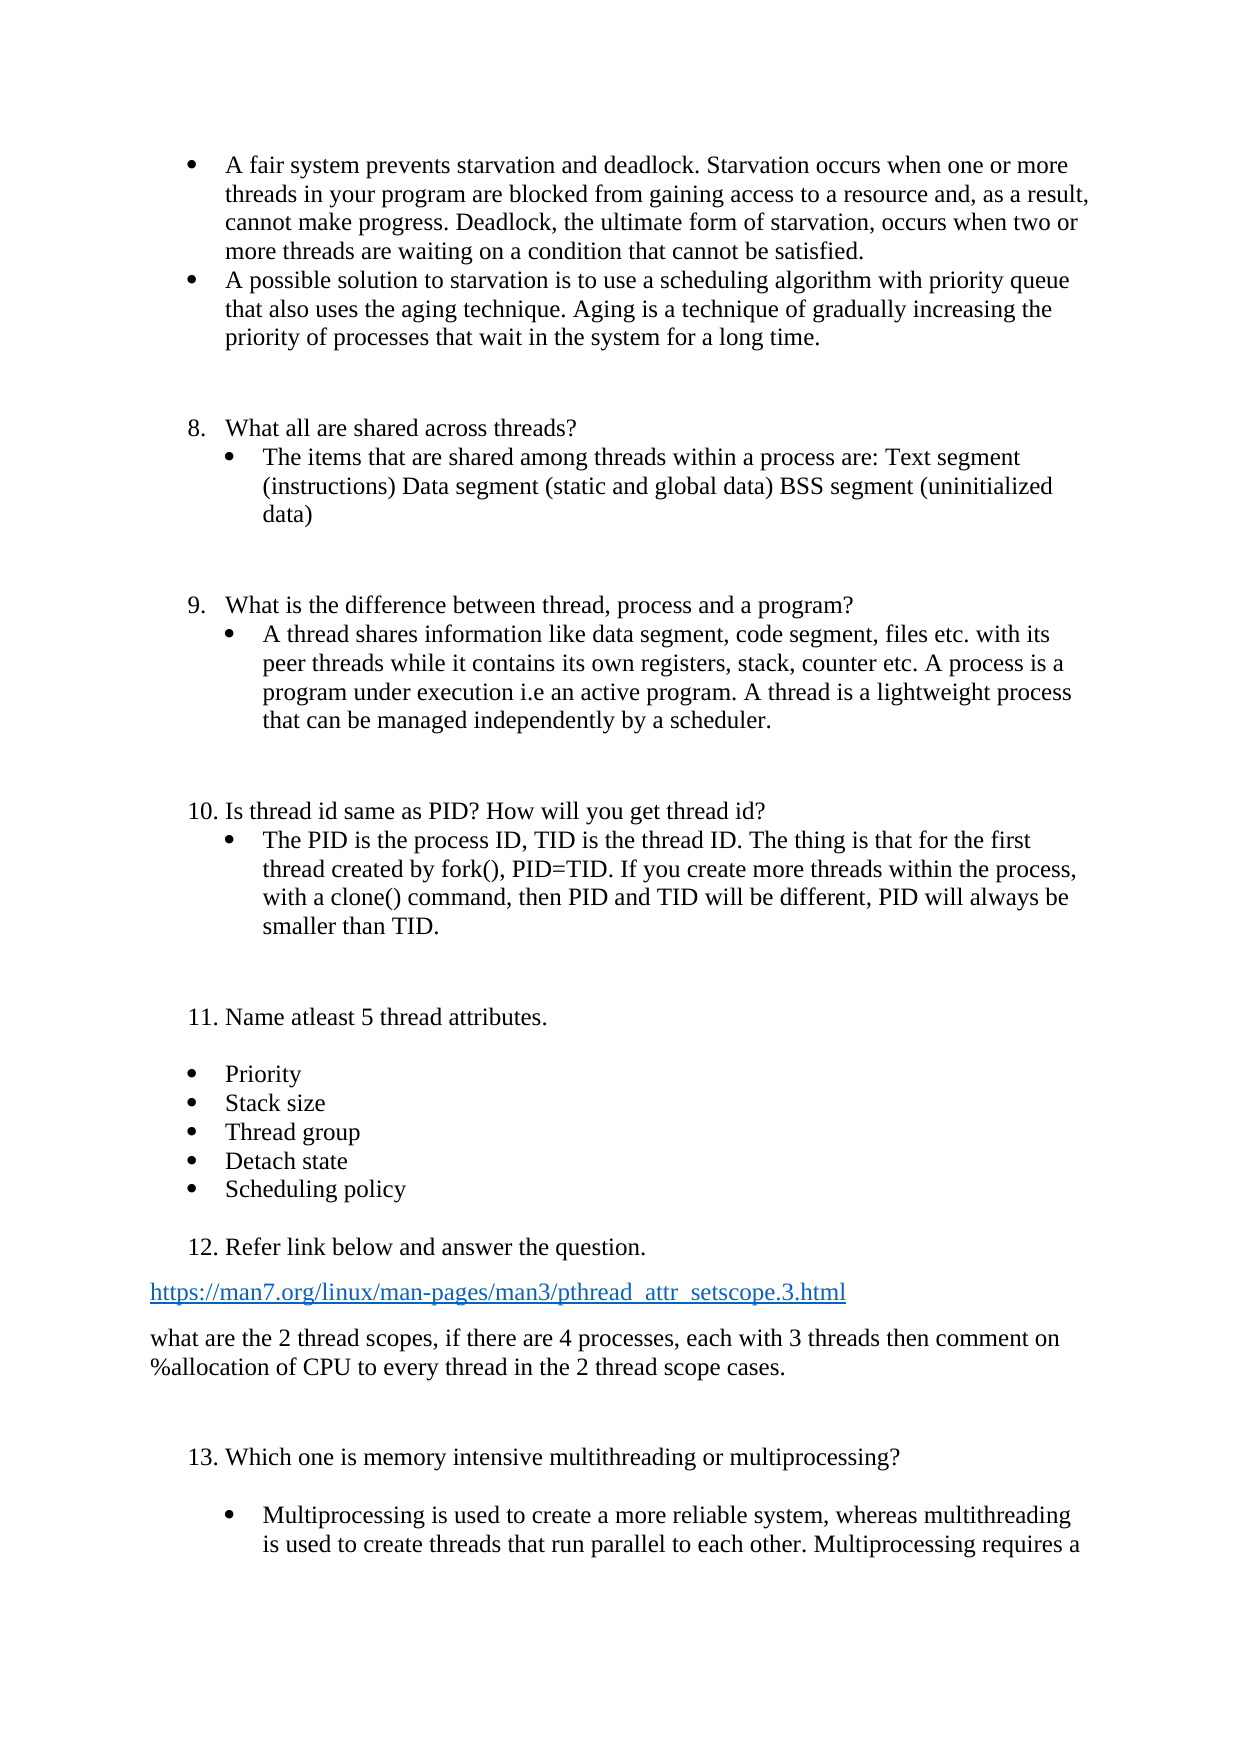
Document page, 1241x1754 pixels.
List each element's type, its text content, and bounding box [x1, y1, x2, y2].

list A possible solution to starvation is to use a scheduling algorithm with priority queue that also uses the aging technique. Aging is a technique of gradually increasing the priority of processes that wait in the system for a long time. [187, 265, 1090, 351]
list Is thread id same as PID? How will you get thread id? [187, 796, 1090, 825]
list A fair system prevents starvation and deadlock. Starvation occurs when one or more threads in your program are blocked from gaining access to a resource and, as a result, cannot make progress. Deadlock, the ultimate form of starvation, occurs when two or more threads are waiting on a condition that cannot be satisfied. [187, 150, 1090, 265]
list The items that are shared among threads within a process are: Text segment (instructions) Data segment (static and global data) BSS segment (uninitialized data) [225, 442, 1090, 528]
text what are the 2 thread scopes, if there are 4 processes, each with 3 threads then comment on %allocation of CPU to every thread in the 2 thread scope cases. [150, 1323, 1090, 1380]
list Name atleast 5 thread attributes. [187, 1002, 1090, 1031]
list The PID is the process ID, TID is the thread ID. The thing is that for the first thread created by fork(), PID=TID. If you create more threads within the process, with a clone() command, then PID and TID will be different, PID will always be smaller than TID. [225, 825, 1090, 940]
list Thread group [187, 1117, 1090, 1146]
list Stack size [187, 1088, 1090, 1117]
list What is the difference between thread, process and a program? [187, 590, 1090, 619]
text https://man7.org/linux/man-pages/man3/pthread_attr_setscope.3.html [150, 1277, 1090, 1306]
list Priority [187, 1059, 1090, 1088]
list Scheduling policy [187, 1174, 1090, 1203]
list Refer link below and answer the question. [187, 1232, 1090, 1261]
list Detach state [187, 1146, 1090, 1174]
list Which one is memory intensive multithreading or multiprocessing? [187, 1442, 1090, 1471]
list A thread shares information like data segment, code segment, files etc. with its peer threads while it contains its own registers, stack, counter etc. A process is a program under execution i.e an active program. A thread is a lightweight process that can be managed independently by a scheduler. [225, 619, 1090, 734]
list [225, 1500, 1090, 1557]
list What all are shared across threads? [187, 413, 1090, 442]
